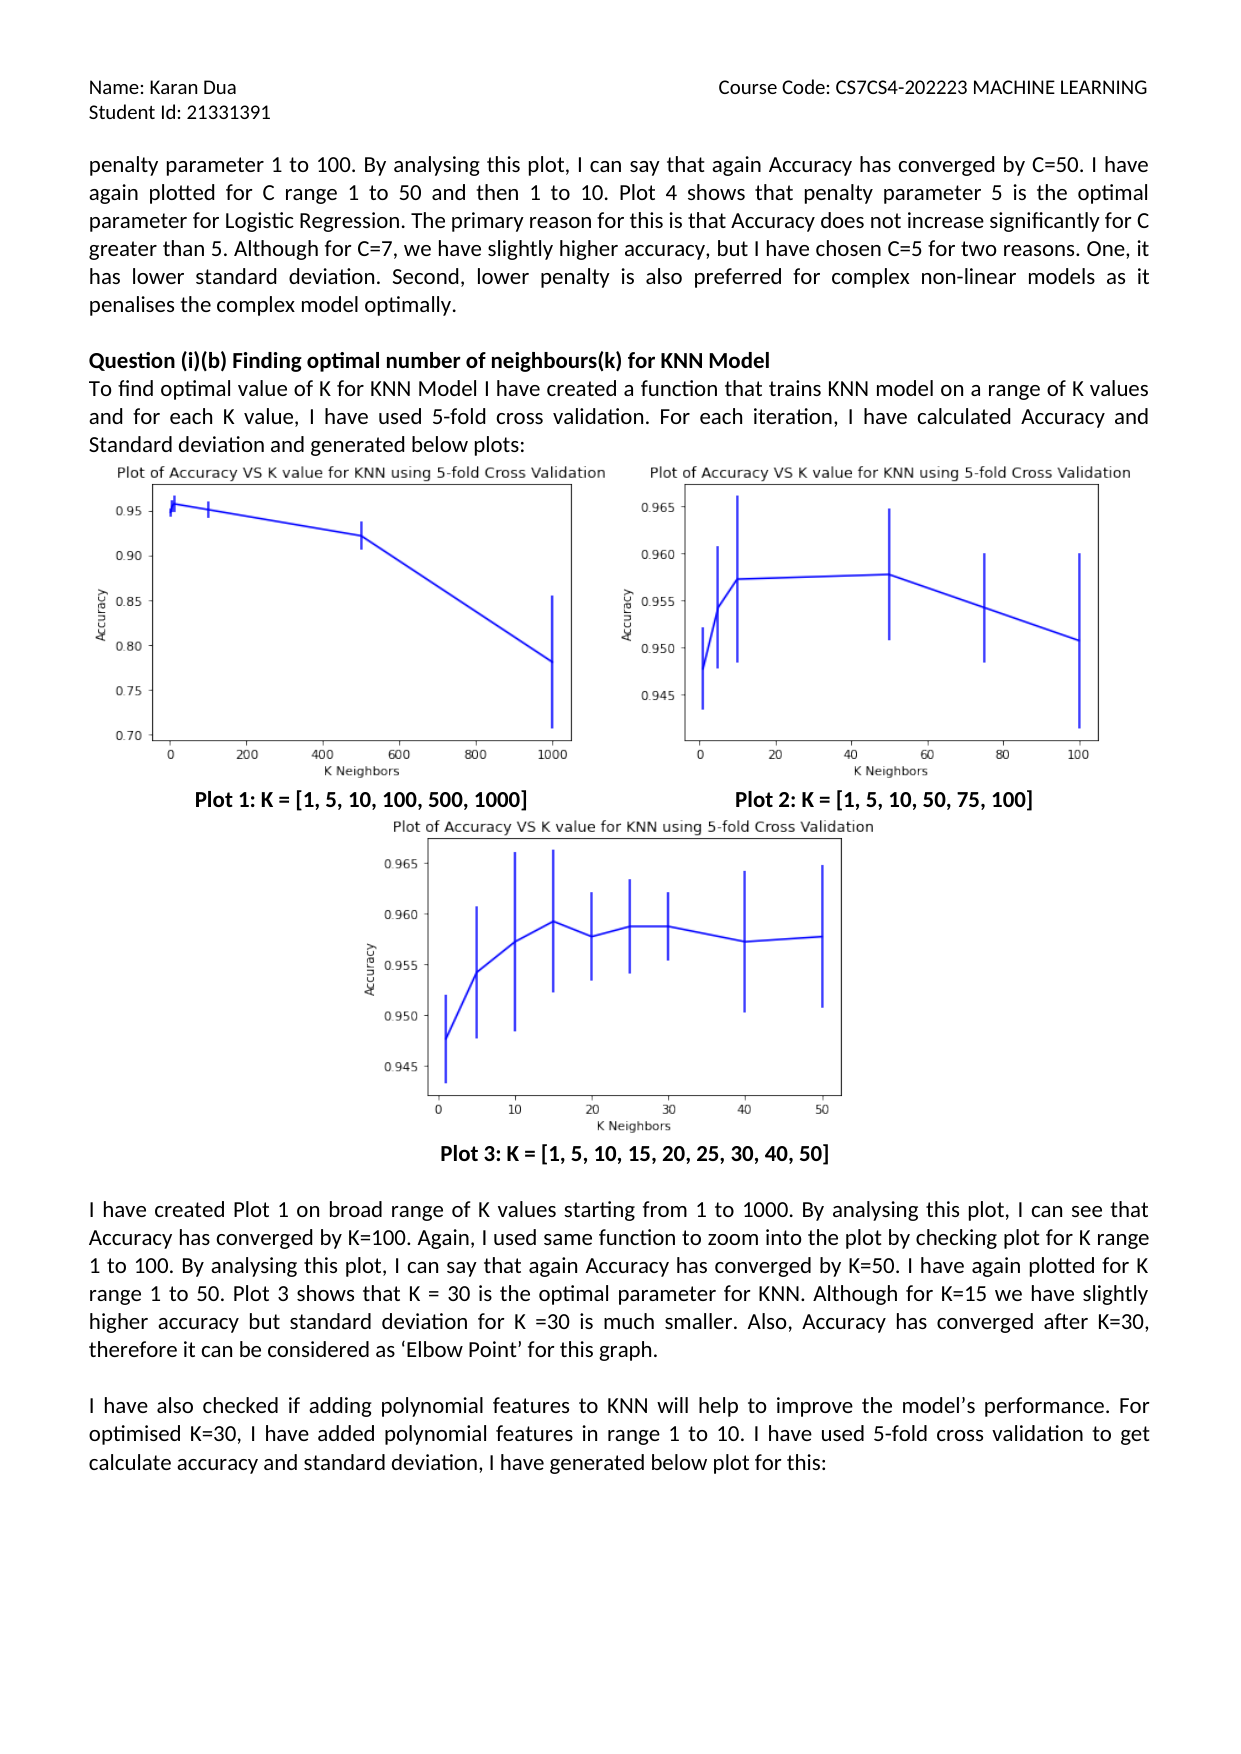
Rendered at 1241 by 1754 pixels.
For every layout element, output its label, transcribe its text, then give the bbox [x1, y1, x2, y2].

text Question (i)(b) Finding optimal number of neighbours(k) for KNN Model [89, 346, 1152, 374]
picture [357, 812, 883, 1140]
text Plot 3: K = [1, 5, 10, 15, 20, 25, 30, 40, 50] [89, 1139, 1152, 1167]
text I have also checked if adding polynomial features to KNN will help to improve the model’s performance. For optimised K=30, I have added polynomial features in range 1 to 10. I have used 5-fold cross validation to get calculate accuracy and standard deviation, I have generated below plot for this: [89, 1392, 1152, 1476]
picture [88, 458, 1140, 785]
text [89, 150, 1152, 318]
text I have created Plot 1 on broad range of K values starting from 1 to 1000. By analysing this plot, I can see that Accuracy has converged by K=100. Again, I used same function to zoom into the plot by checking plot for K range 1 to 100. By analysing this plot, I can say that again Accuracy has converged by K=50. I have again plotted for K range 1 to 50. Plot 3 shows that K = 30 is the optimal parameter for KNN. Although for K=15 we have slightly higher accuracy but standard deviation for K =30 is much smaller. Also, Accuracy has converged after K=30, therefore it can be considered as ‘Elbow Point’ for this graph. [89, 1195, 1152, 1363]
text Plot 1: K = [1, 5, 10, 100, 500, 1000] Plot 2: K = [1, 5, 10, 50, 75, 100] [89, 785, 1152, 813]
text To find optimal value of K for KNN Model I have created a function that trains KNN model on a range of K values and for each K value, I have used 5-fold cross validation. For each iteration, I have calculated Accuracy and Standard deviation and generated below plots: [89, 374, 1152, 458]
